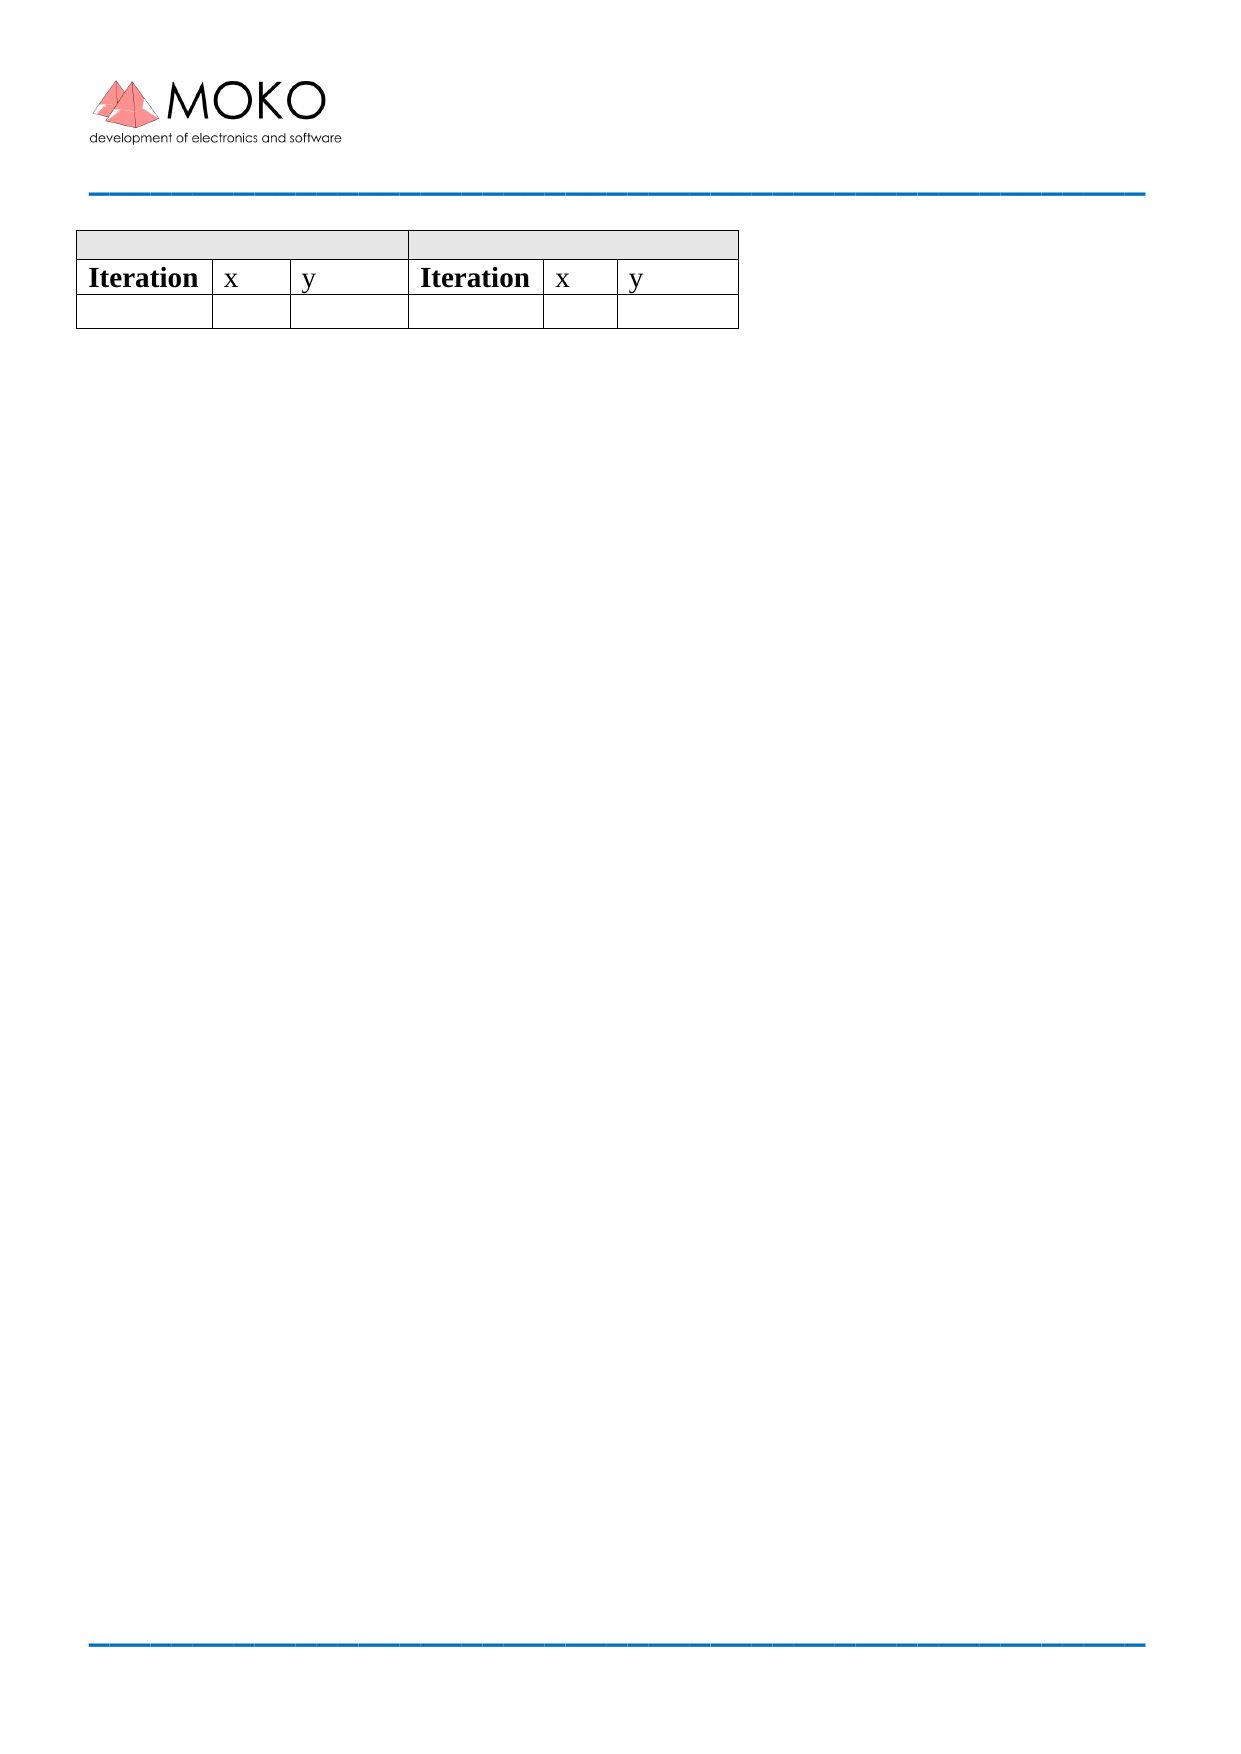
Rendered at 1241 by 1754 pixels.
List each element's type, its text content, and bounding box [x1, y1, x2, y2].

table_cell y [618, 260, 738, 293]
table_cell x [544, 260, 617, 293]
table_cell [409, 295, 543, 328]
table_cell [213, 295, 290, 328]
table_cell [291, 295, 408, 328]
table_header [409, 231, 738, 259]
table_cell y [291, 260, 408, 293]
table_cell [618, 295, 738, 328]
table_cell Iteration [409, 260, 543, 293]
table_cell x [213, 260, 290, 293]
table_cell [544, 295, 617, 328]
table_cell Iteration [77, 260, 212, 293]
picture [88, 73, 343, 151]
table_cell [77, 295, 212, 328]
table_header [77, 231, 408, 259]
